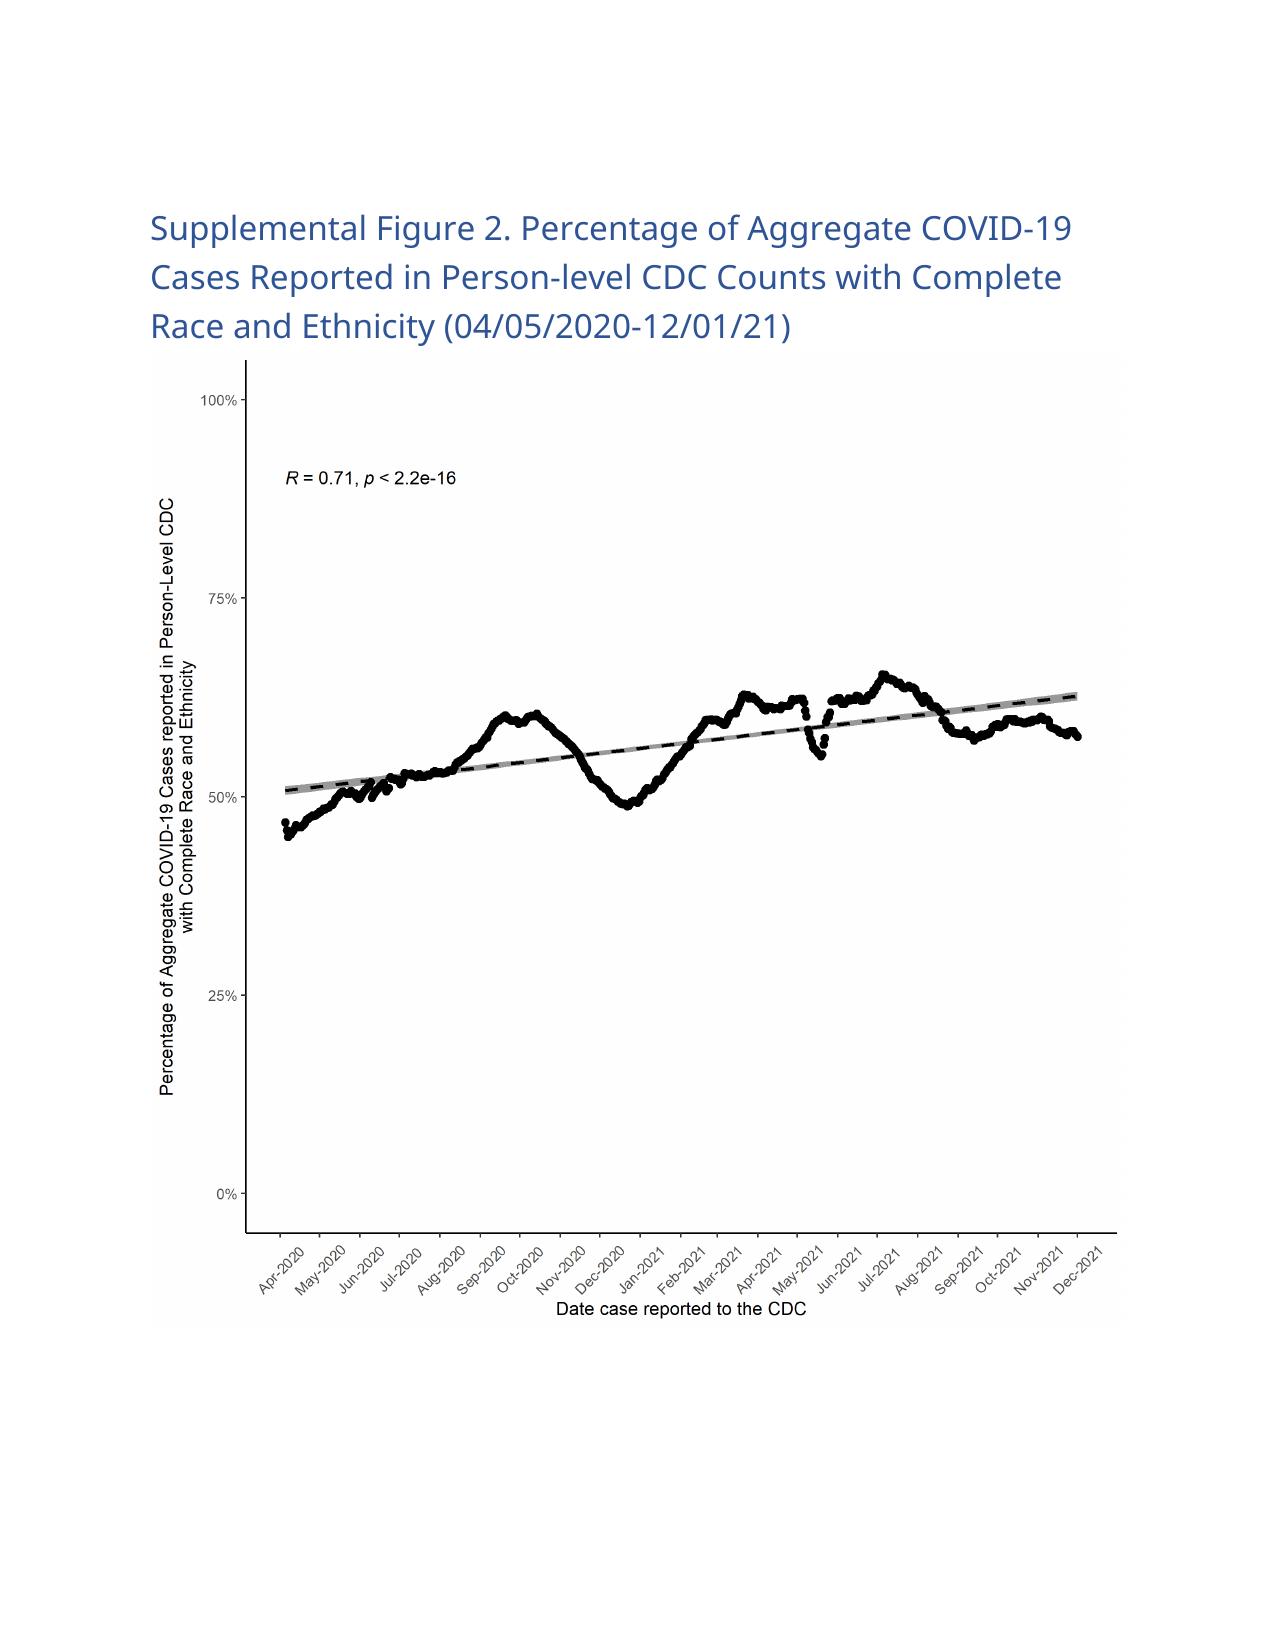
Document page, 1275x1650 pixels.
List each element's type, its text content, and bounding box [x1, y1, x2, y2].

picture [150, 352, 1125, 1327]
subtitle Supplemental Figure 2. Percentage of Aggregate COVID-19 Cases Reported in Person-level CDC Counts with Complete Race and Ethnicity (04/05/2020-12/01/21) [150, 205, 1125, 348]
